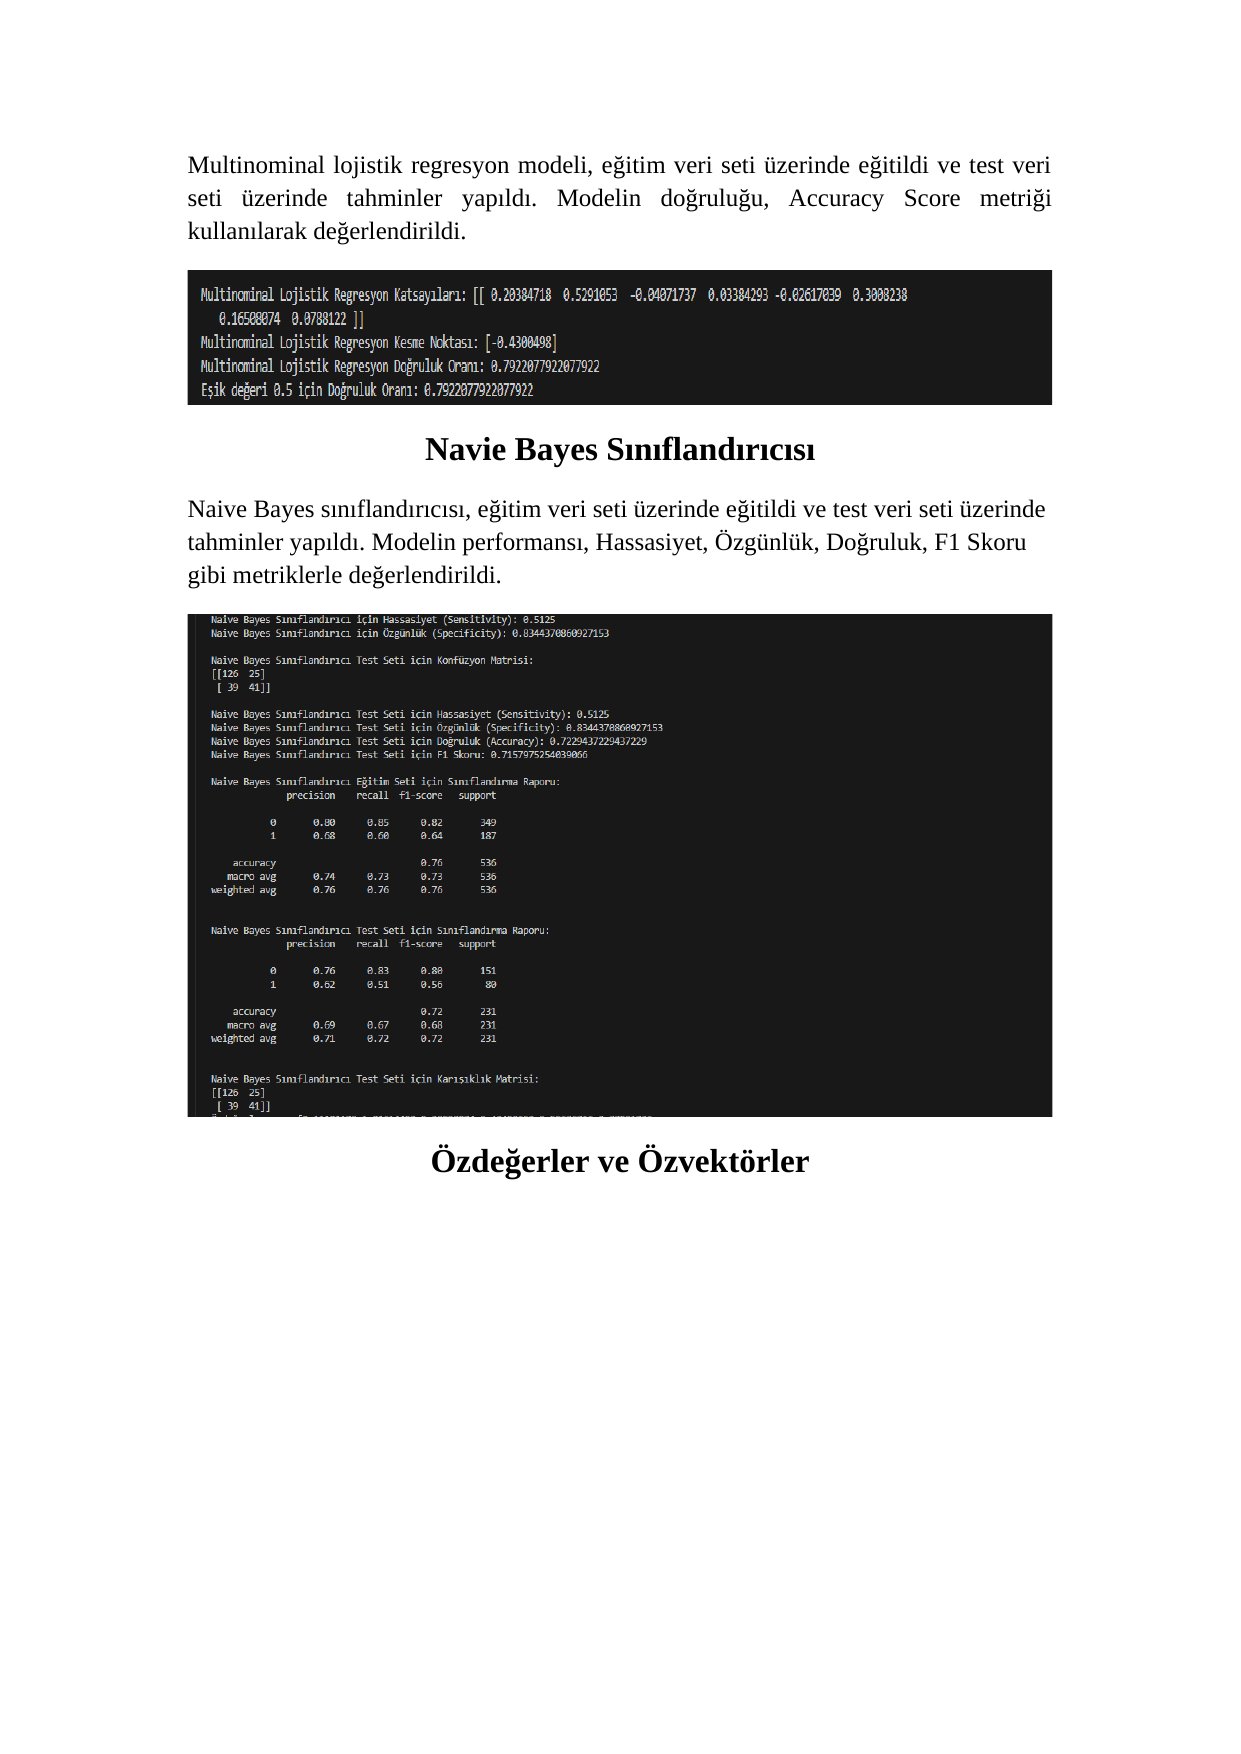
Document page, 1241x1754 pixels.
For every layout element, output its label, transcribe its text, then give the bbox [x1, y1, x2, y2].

picture [187, 614, 1053, 1117]
text Özdeğerler ve Özvektörler [187, 1141, 1053, 1179]
text Multinominal lojistik regresyon modeli, eğitim veri seti üzerinde eğitildi ve test veri seti üzerinde tahminler yapıldı. Modelin doğruluğu, Accuracy Score metriği kullanılarak değerlendirildi. [187, 150, 1053, 245]
picture [187, 270, 1053, 405]
text Navie Bayes Sınıflandırıcısı [187, 429, 1053, 468]
text Naive Bayes sınıflandırıcısı, eğitim veri seti üzerinde eğitildi ve test veri seti üzerinde tahminler yapıldı. Modelin performansı, Hassasiyet, Özgünlük, Doğruluk, F1 Skoru gibi metriklerle değerlendirildi. [187, 494, 1053, 589]
